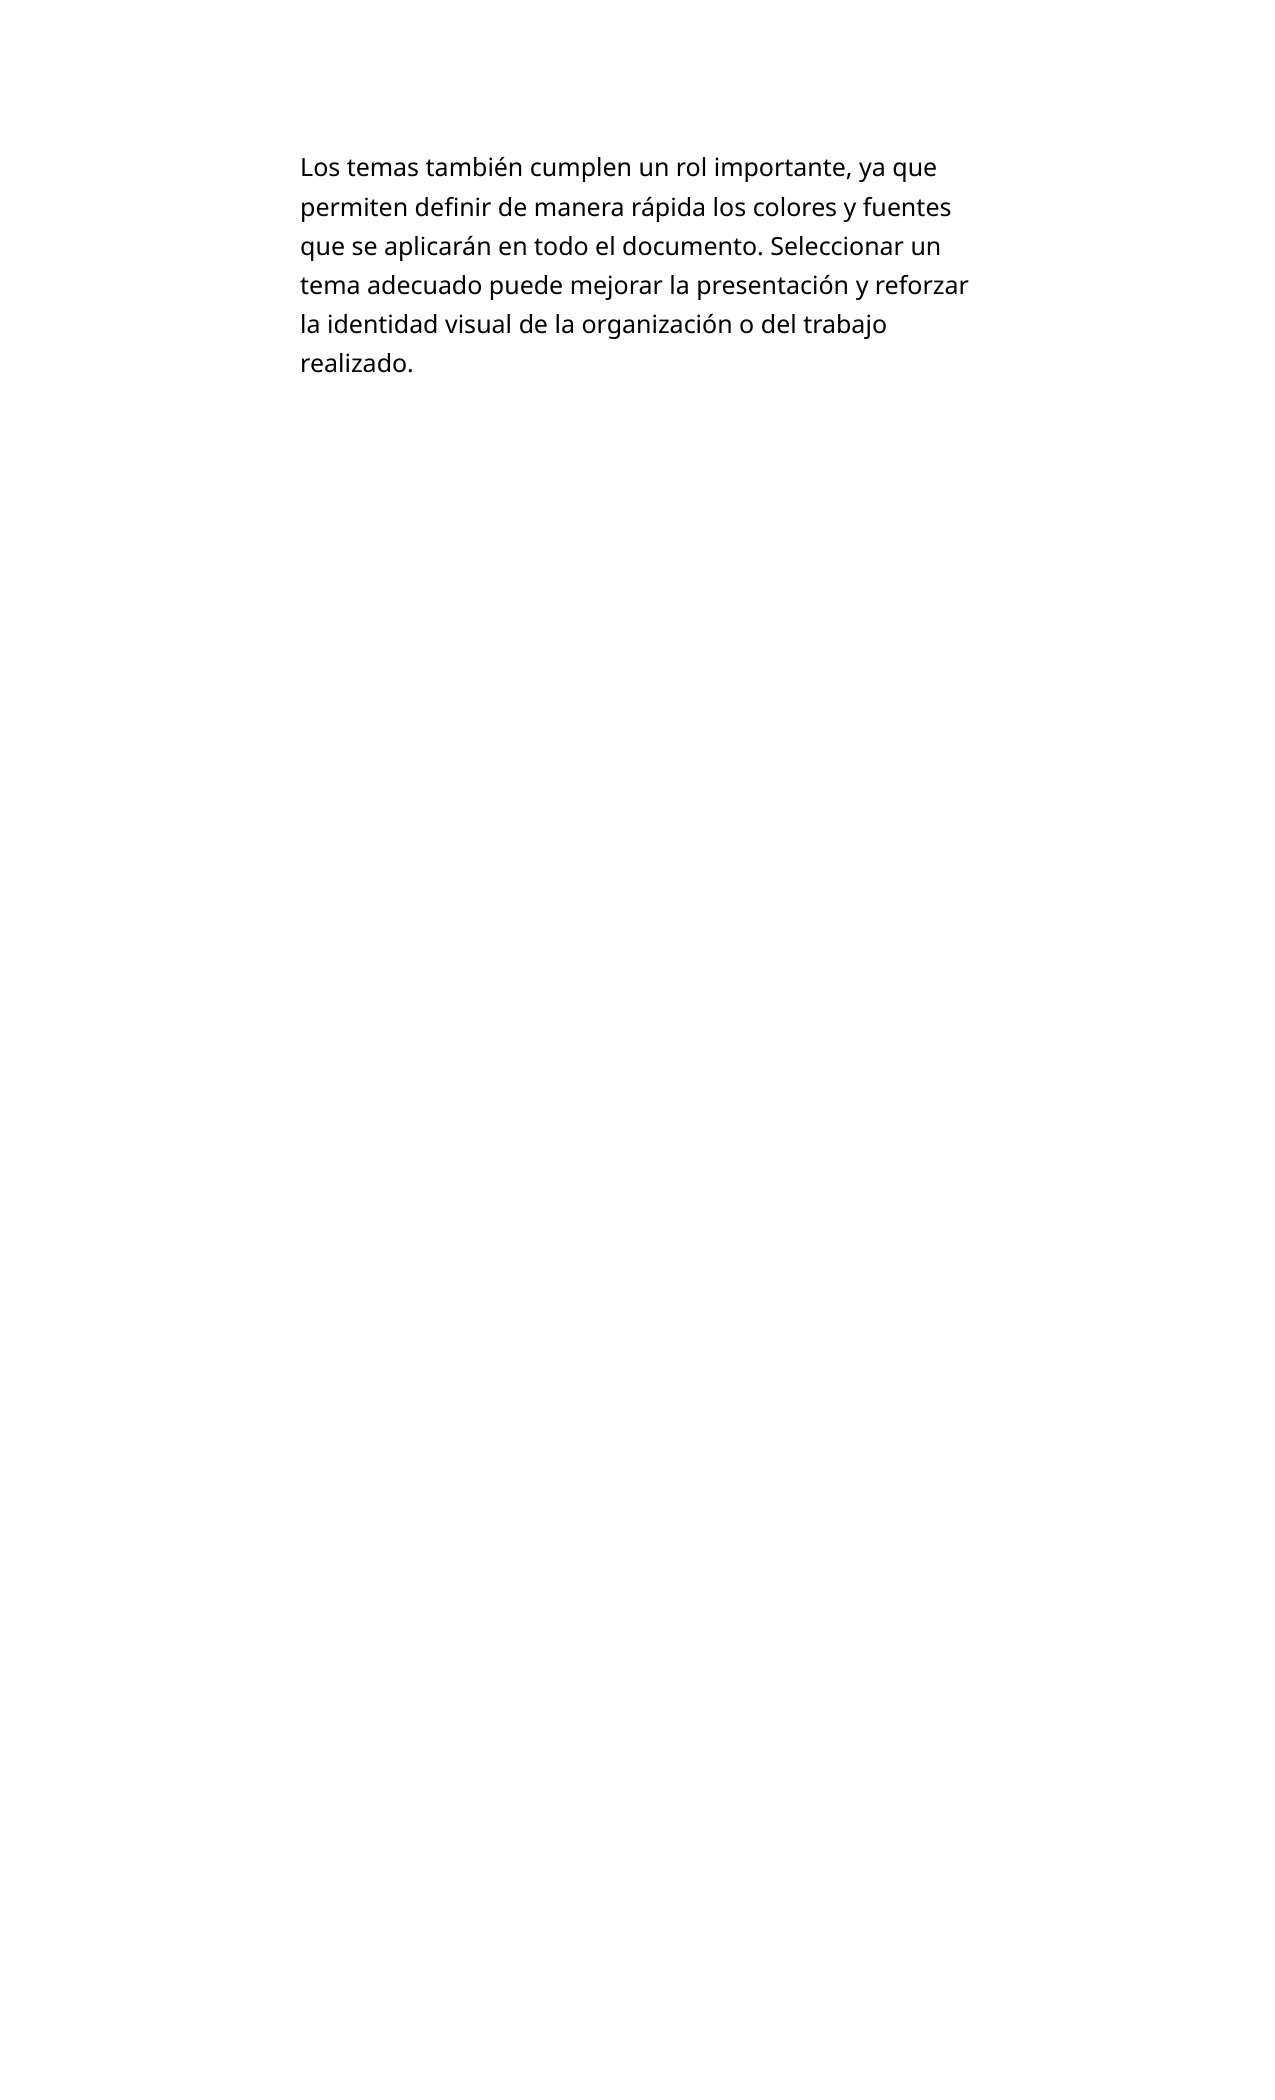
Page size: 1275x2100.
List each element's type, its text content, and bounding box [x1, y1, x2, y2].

text Los temas también cumplen un rol importante, ya que permiten definir de manera rápida los colores y fuentes que se aplicarán en todo el documento. Seleccionar un tema adecuado puede mejorar la presentación y reforzar la identidad visual de la organización o del trabajo realizado. [300, 150, 975, 380]
